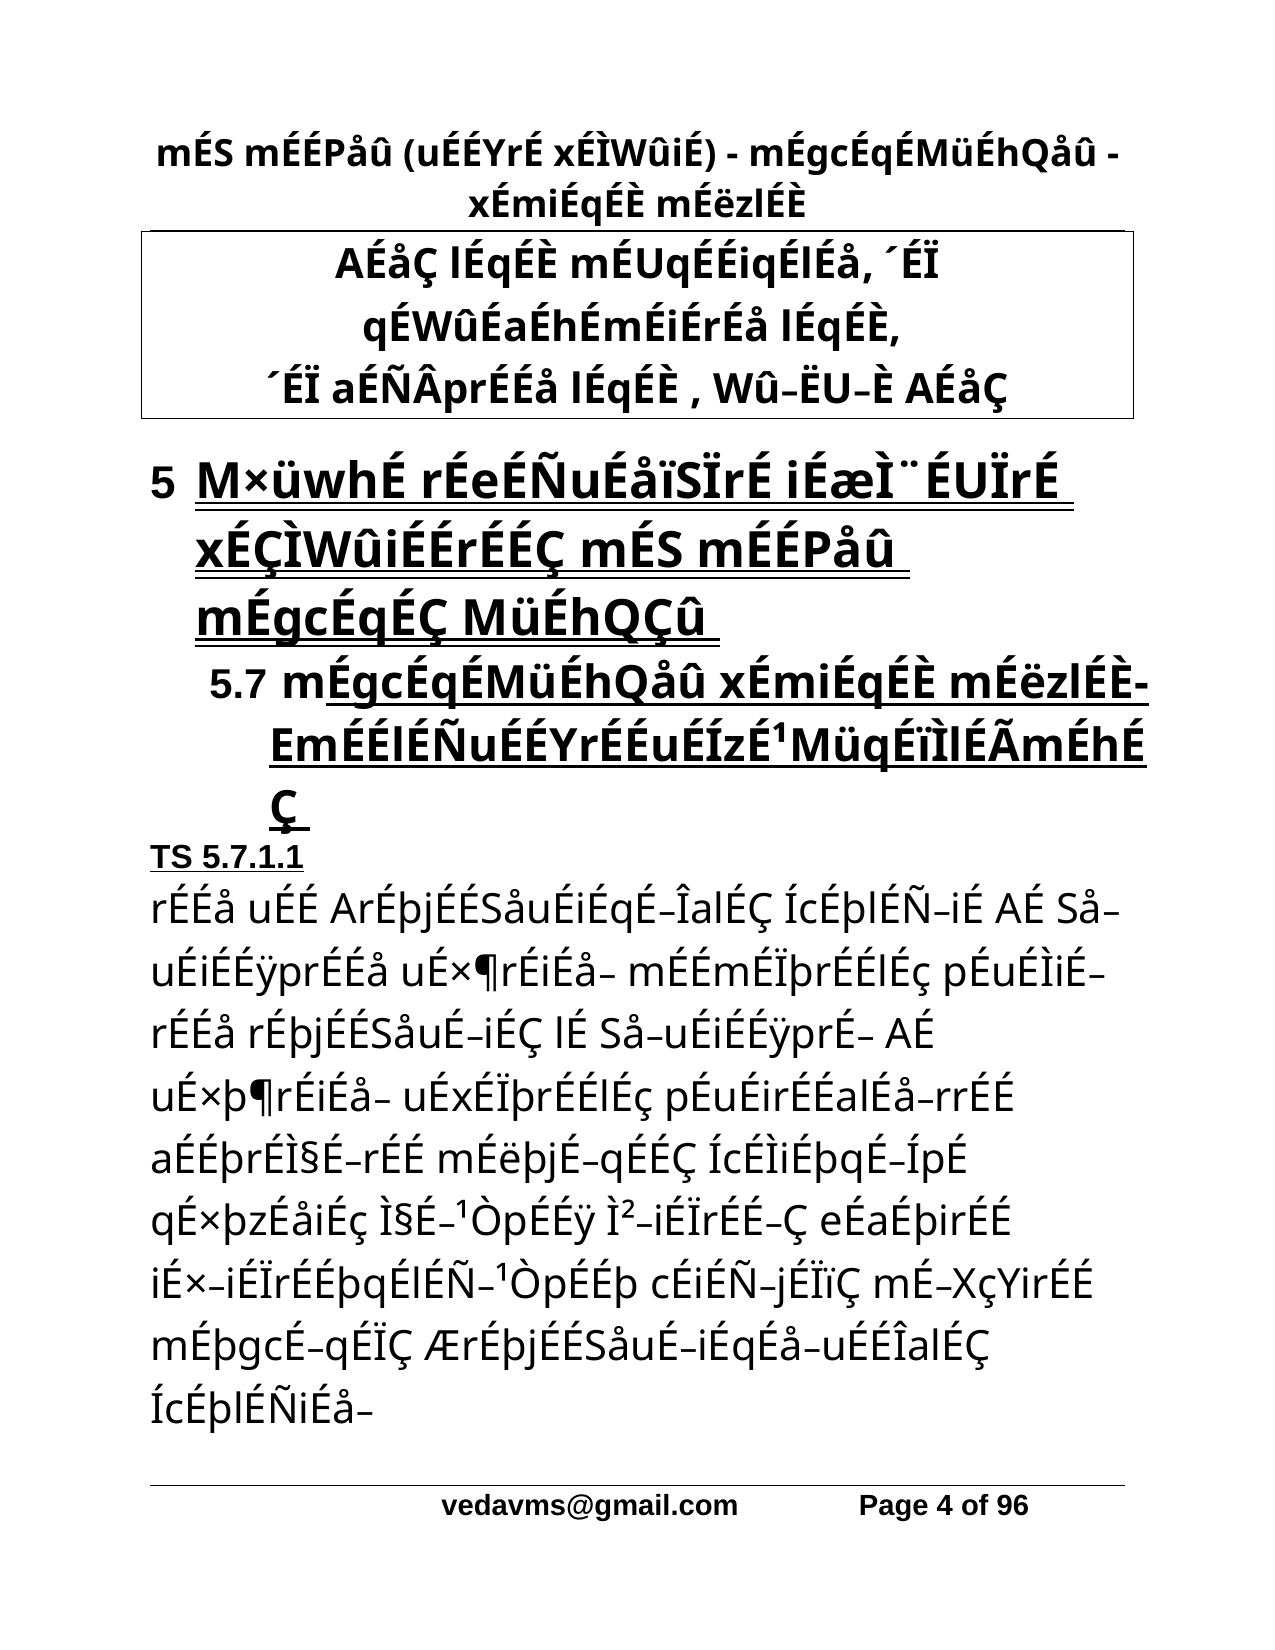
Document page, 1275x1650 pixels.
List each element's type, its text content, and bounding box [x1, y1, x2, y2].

text TS 5.7.1.1 [150, 837, 1125, 876]
text AÉåÇ lÉqÉÈ mÉUqÉÉiqÉlÉå, ´ÉÏ qÉWûÉaÉhÉmÉiÉrÉå lÉqÉÈ, ´ÉÏ aÉÑÂprÉÉå lÉqÉÈ , Wû–ËU–È AÉåÇ [142, 232, 1133, 418]
subtitle M×üwhÉ rÉeÉÑuÉåïSÏrÉ iÉæÌ¨ÉUÏrÉ xÉÇÌWûiÉÉrÉÉÇ mÉS mÉÉPåû mÉgcÉqÉÇ MüÉhQÇû [150, 446, 1125, 650]
subtitle mÉgcÉqÉMüÉhQåû xÉmiÉqÉÈ mÉëzlÉÈ-EmÉÉlÉÑuÉÉYrÉÉuÉÍzÉ¹MüqÉïÌlÉÃmÉhÉÇ [209, 650, 1169, 837]
text rÉÉå uÉÉ ArÉþjÉÉSåuÉiÉqÉ–ÎalÉÇ ÍcÉþlÉÑ–iÉ AÉ Så–uÉiÉÉÿprÉÉå uÉ×¶rÉiÉå– mÉÉmÉÏþrÉÉlÉç pÉuÉÌiÉ– rÉÉå rÉþjÉÉSåuÉ–iÉÇ lÉ Så–uÉiÉÉÿprÉ– AÉ uÉ×þ¶rÉiÉå– uÉxÉÏþrÉÉlÉç pÉuÉirÉÉalÉå–rrÉÉ aÉÉþrÉÌ§É–rÉÉ mÉëþjÉ–qÉÉÇ ÍcÉÌiÉþqÉ–ÍpÉ qÉ×þzÉåiÉç Ì§É–¹ÒpÉÉÿ Ì²–iÉÏrÉÉ–Ç eÉaÉþirÉÉ [150, 879, 1125, 1248]
text iÉ×–iÉÏrÉÉþqÉlÉÑ–¹ÒpÉÉþ cÉiÉÑ–jÉÏïÇ mÉ–XçYirÉÉ mÉþgcÉ–qÉÏÇ ÆrÉþjÉÉSåuÉ–iÉqÉå–uÉÉÎalÉÇ ÍcÉþlÉÑiÉå– [150, 1254, 1125, 1435]
